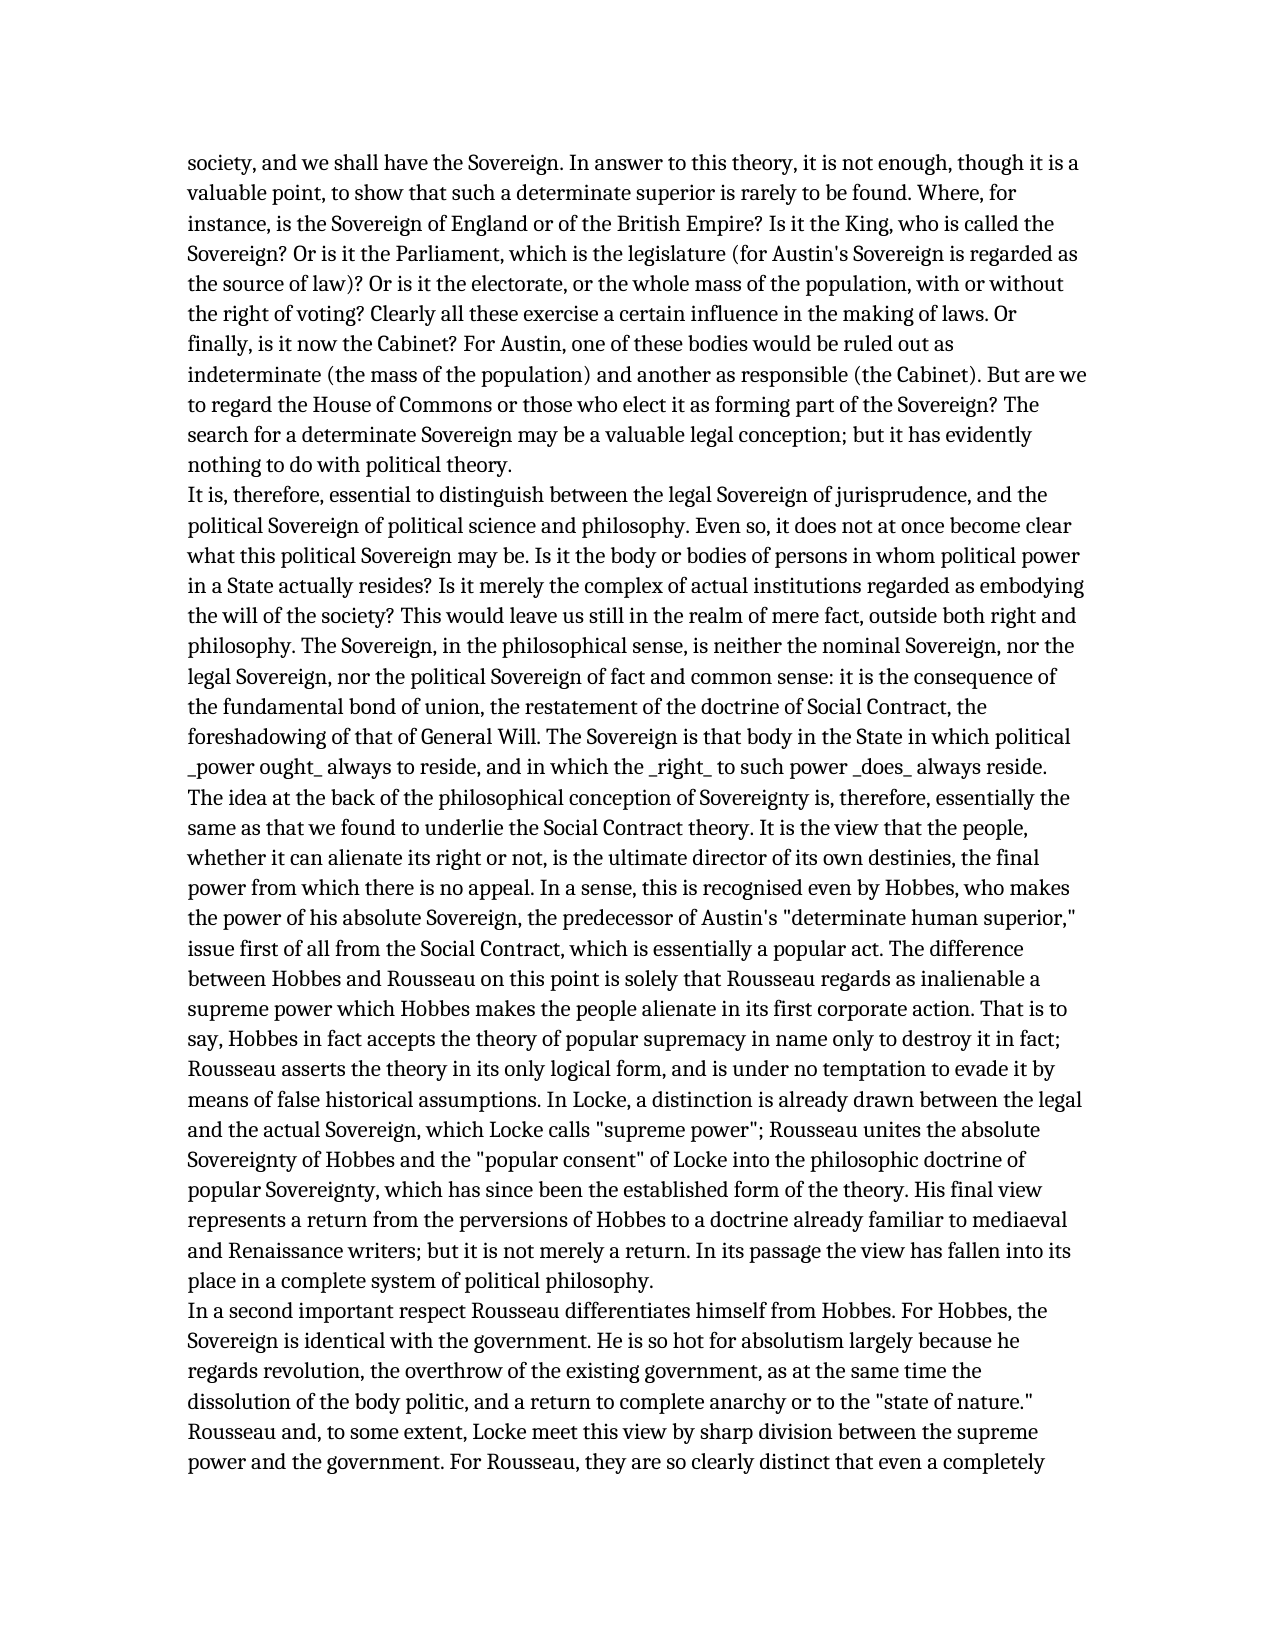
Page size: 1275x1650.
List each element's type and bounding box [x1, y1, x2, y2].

text [187, 150, 1087, 1475]
